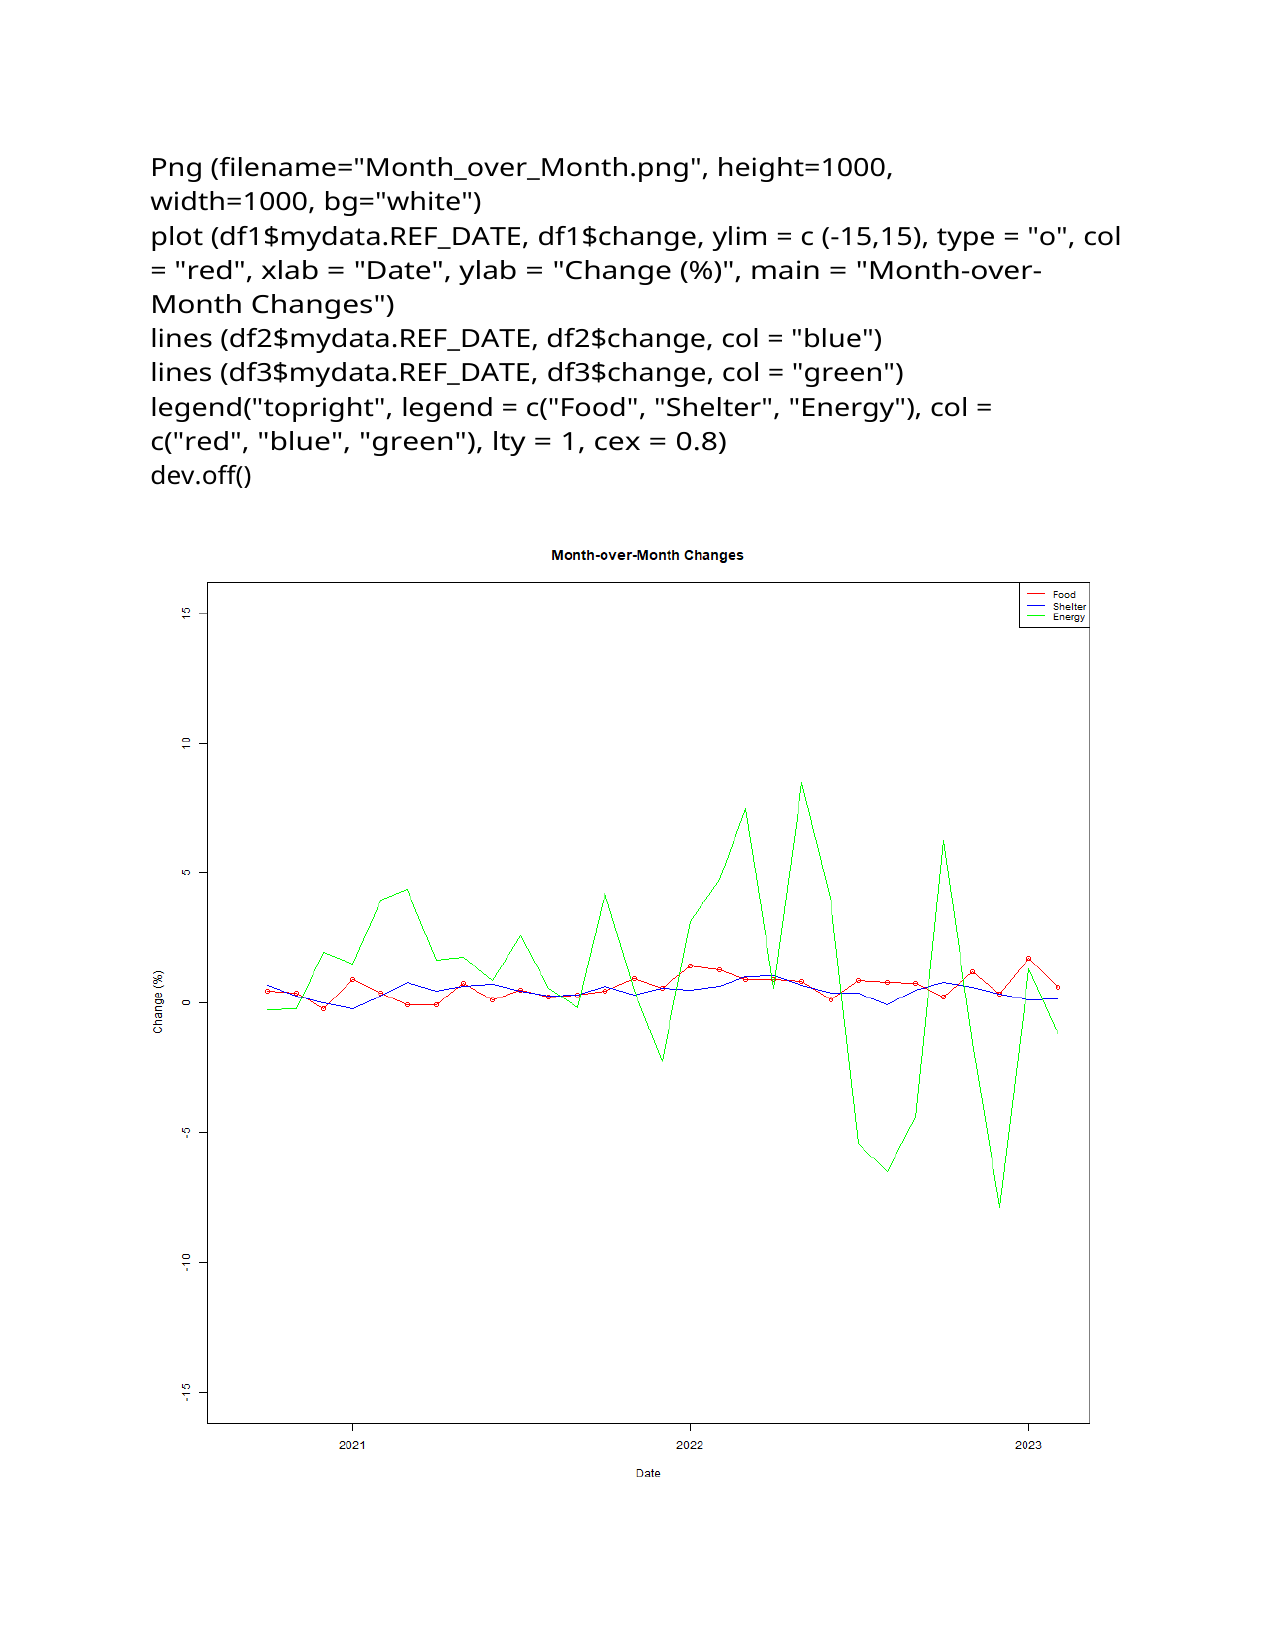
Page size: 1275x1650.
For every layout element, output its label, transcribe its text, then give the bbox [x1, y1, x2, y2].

text plot (df1$mydata.REF_DATE, df1$change, ylim = c (-15,15), type = "o", col = "red", xlab = "Date", ylab = "Change (%)", main = "Month-over-Month Changes") [150, 218, 1124, 320]
text legend("topright", legend = c("Food", "Shelter", "Energy"), col = c("red", "blue", "green"), lty = 1, cex = 0.8) [150, 389, 1099, 457]
text Png (filename="Month_over_Month.png", height=1000, width=1000, bg="white") [150, 150, 1019, 218]
picture [152, 550, 1090, 1477]
text lines (df2$mydata.REF_DATE, df2$change, col = "blue") lines (df3$mydata.REF_DATE, df3$change, col = "green") [150, 321, 920, 389]
text dev.off() [150, 458, 1275, 492]
